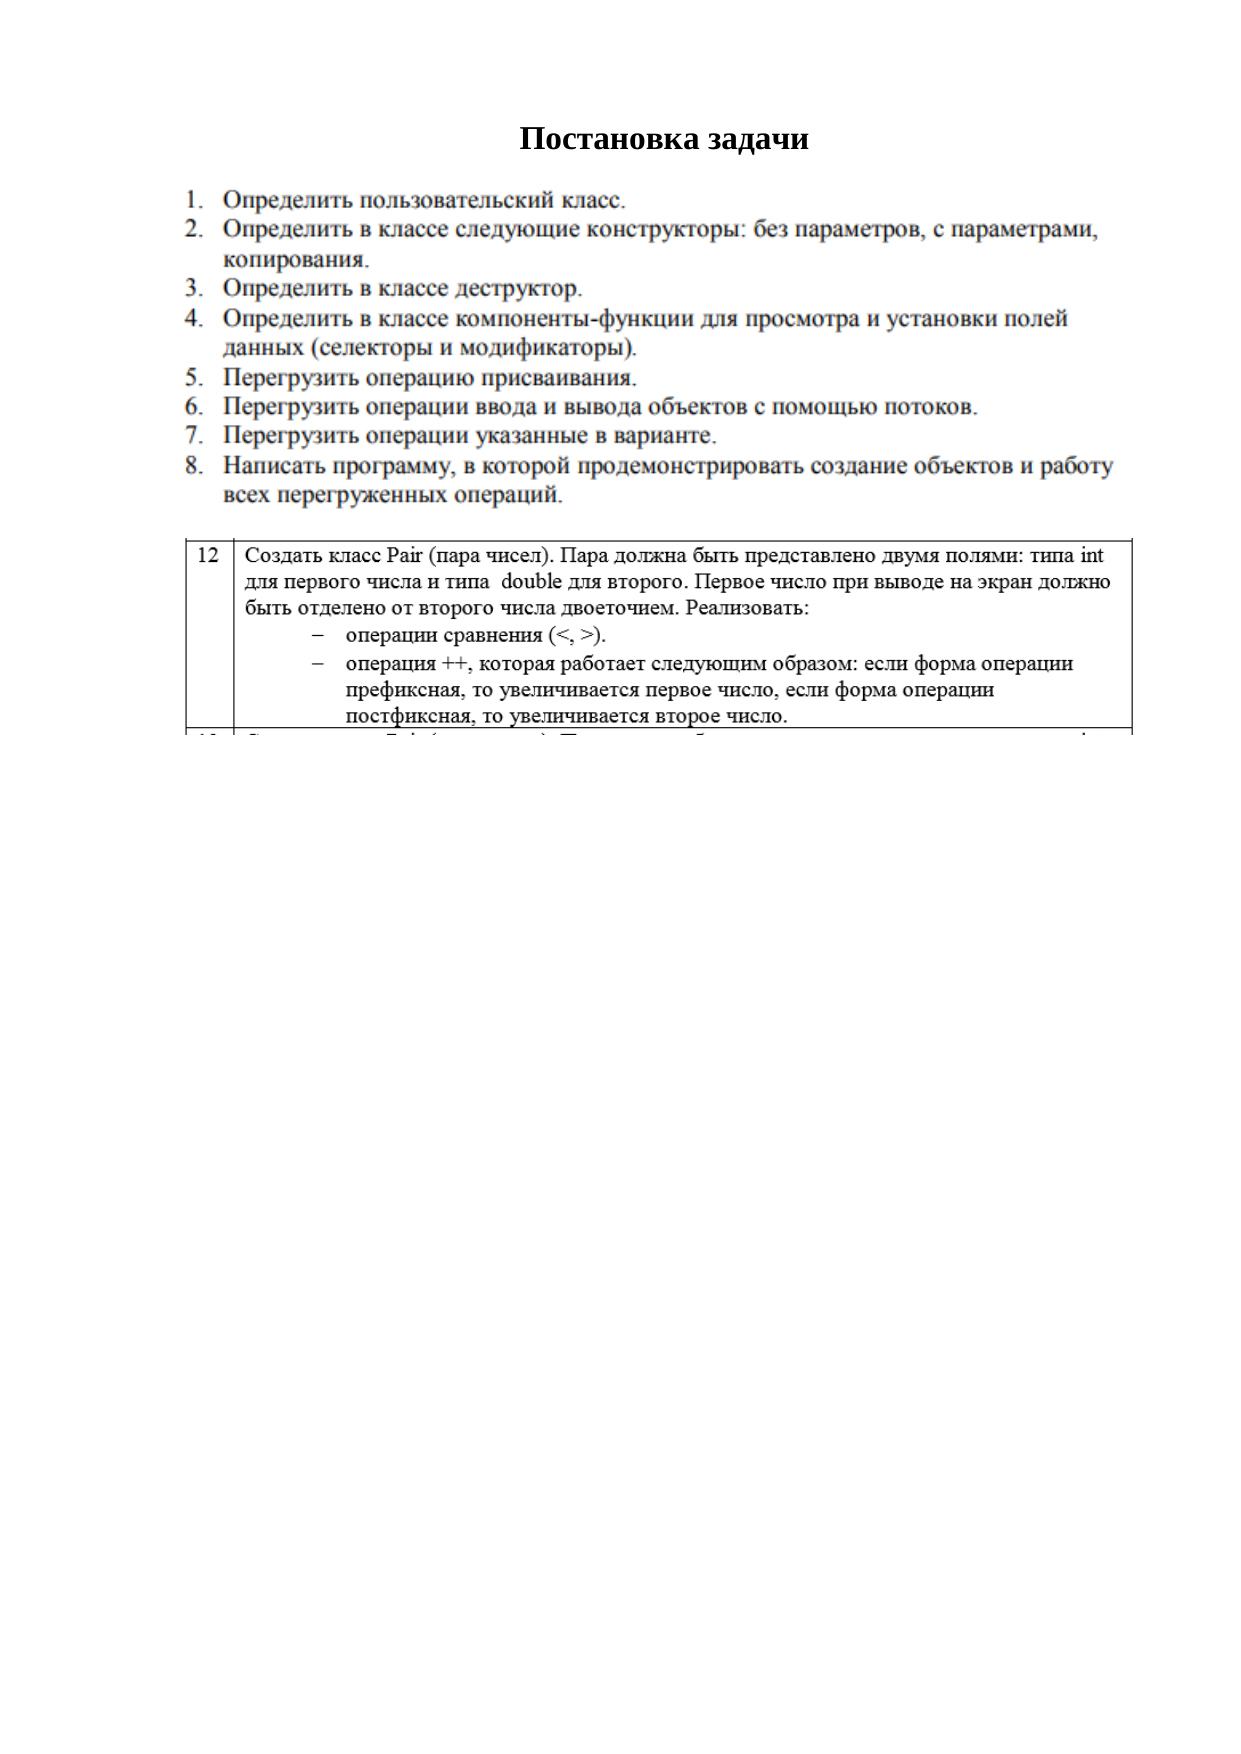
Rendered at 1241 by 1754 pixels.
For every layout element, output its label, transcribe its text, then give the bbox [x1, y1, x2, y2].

picture [177, 176, 1131, 520]
picture [177, 538, 1148, 735]
text Постановка задачи [177, 118, 1152, 156]
